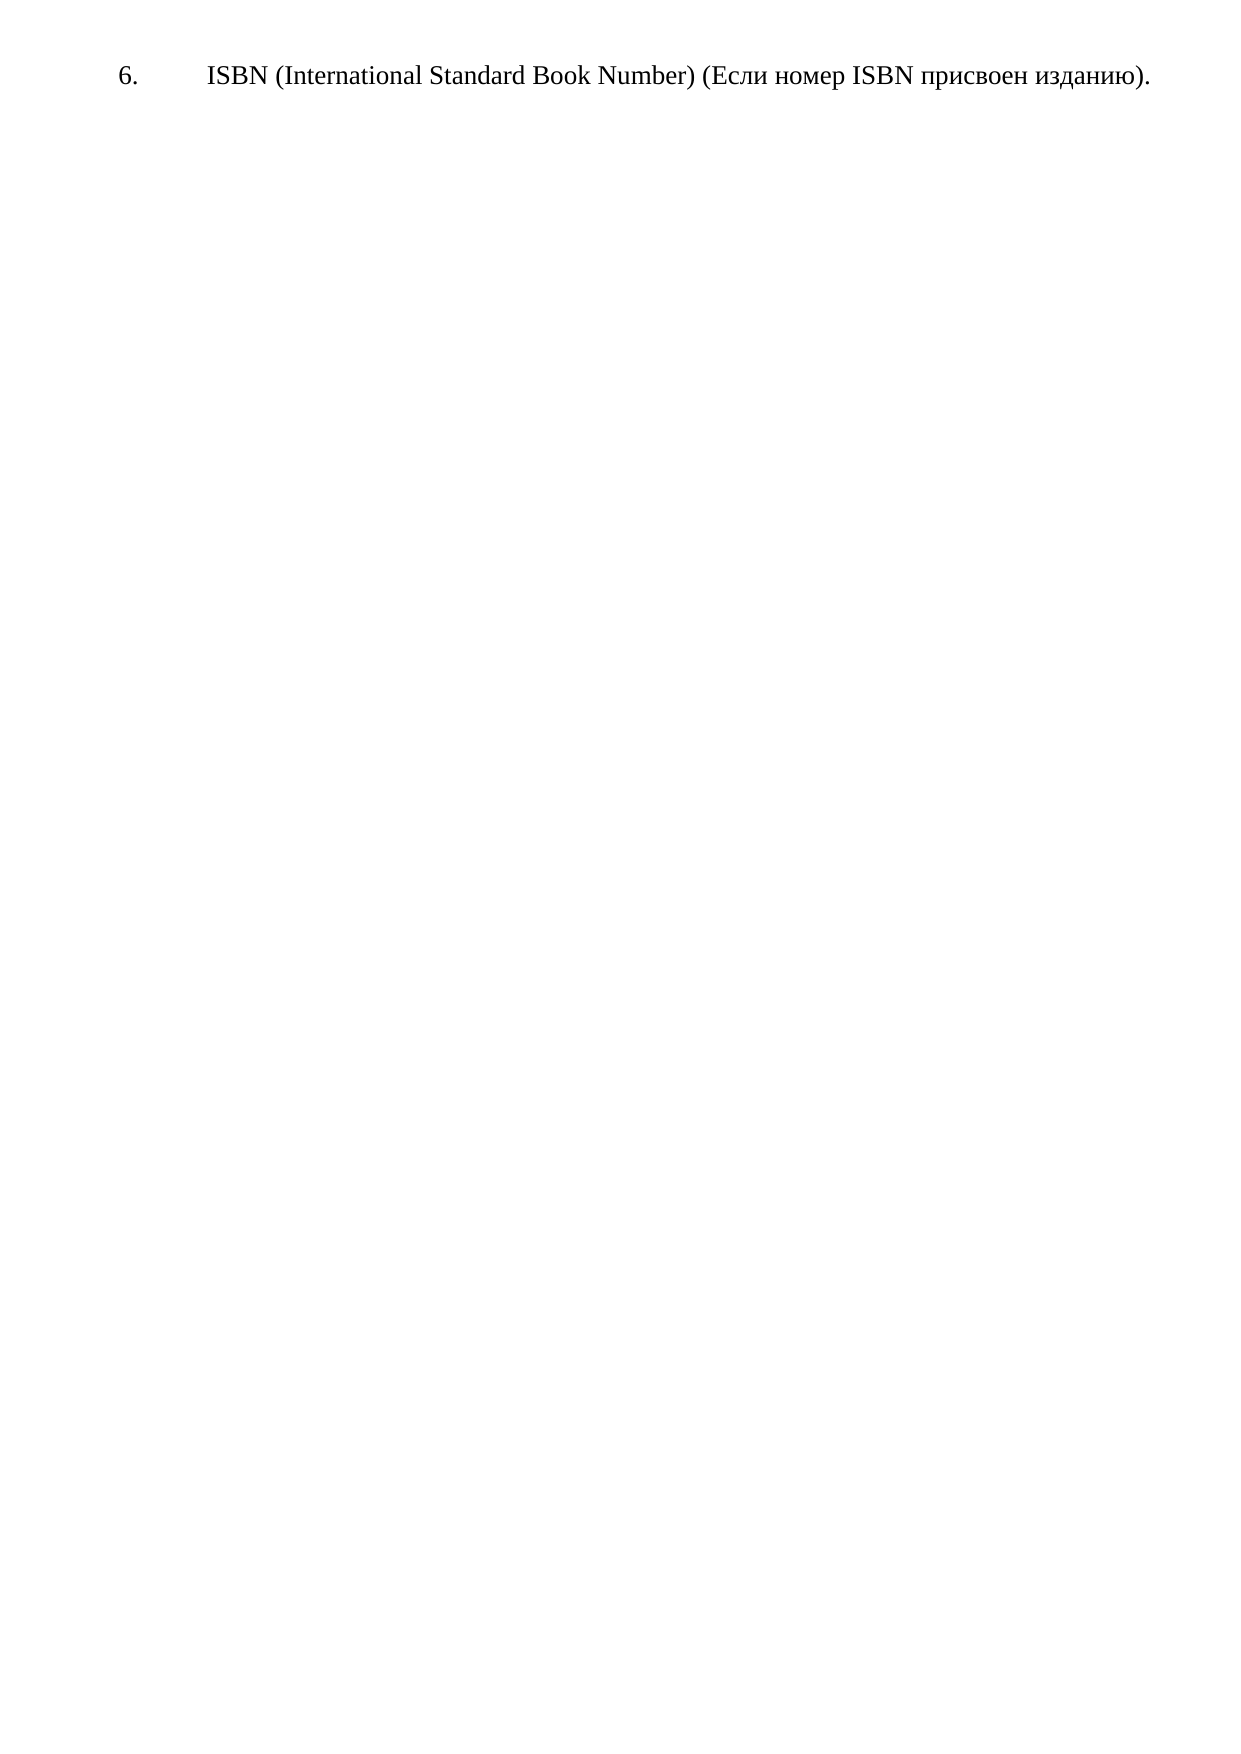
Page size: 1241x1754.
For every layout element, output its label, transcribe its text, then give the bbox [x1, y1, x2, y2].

list ISBN (International Standard Book Number) (Если номер ISBN присвоен изданию). [59, 59, 1181, 90]
